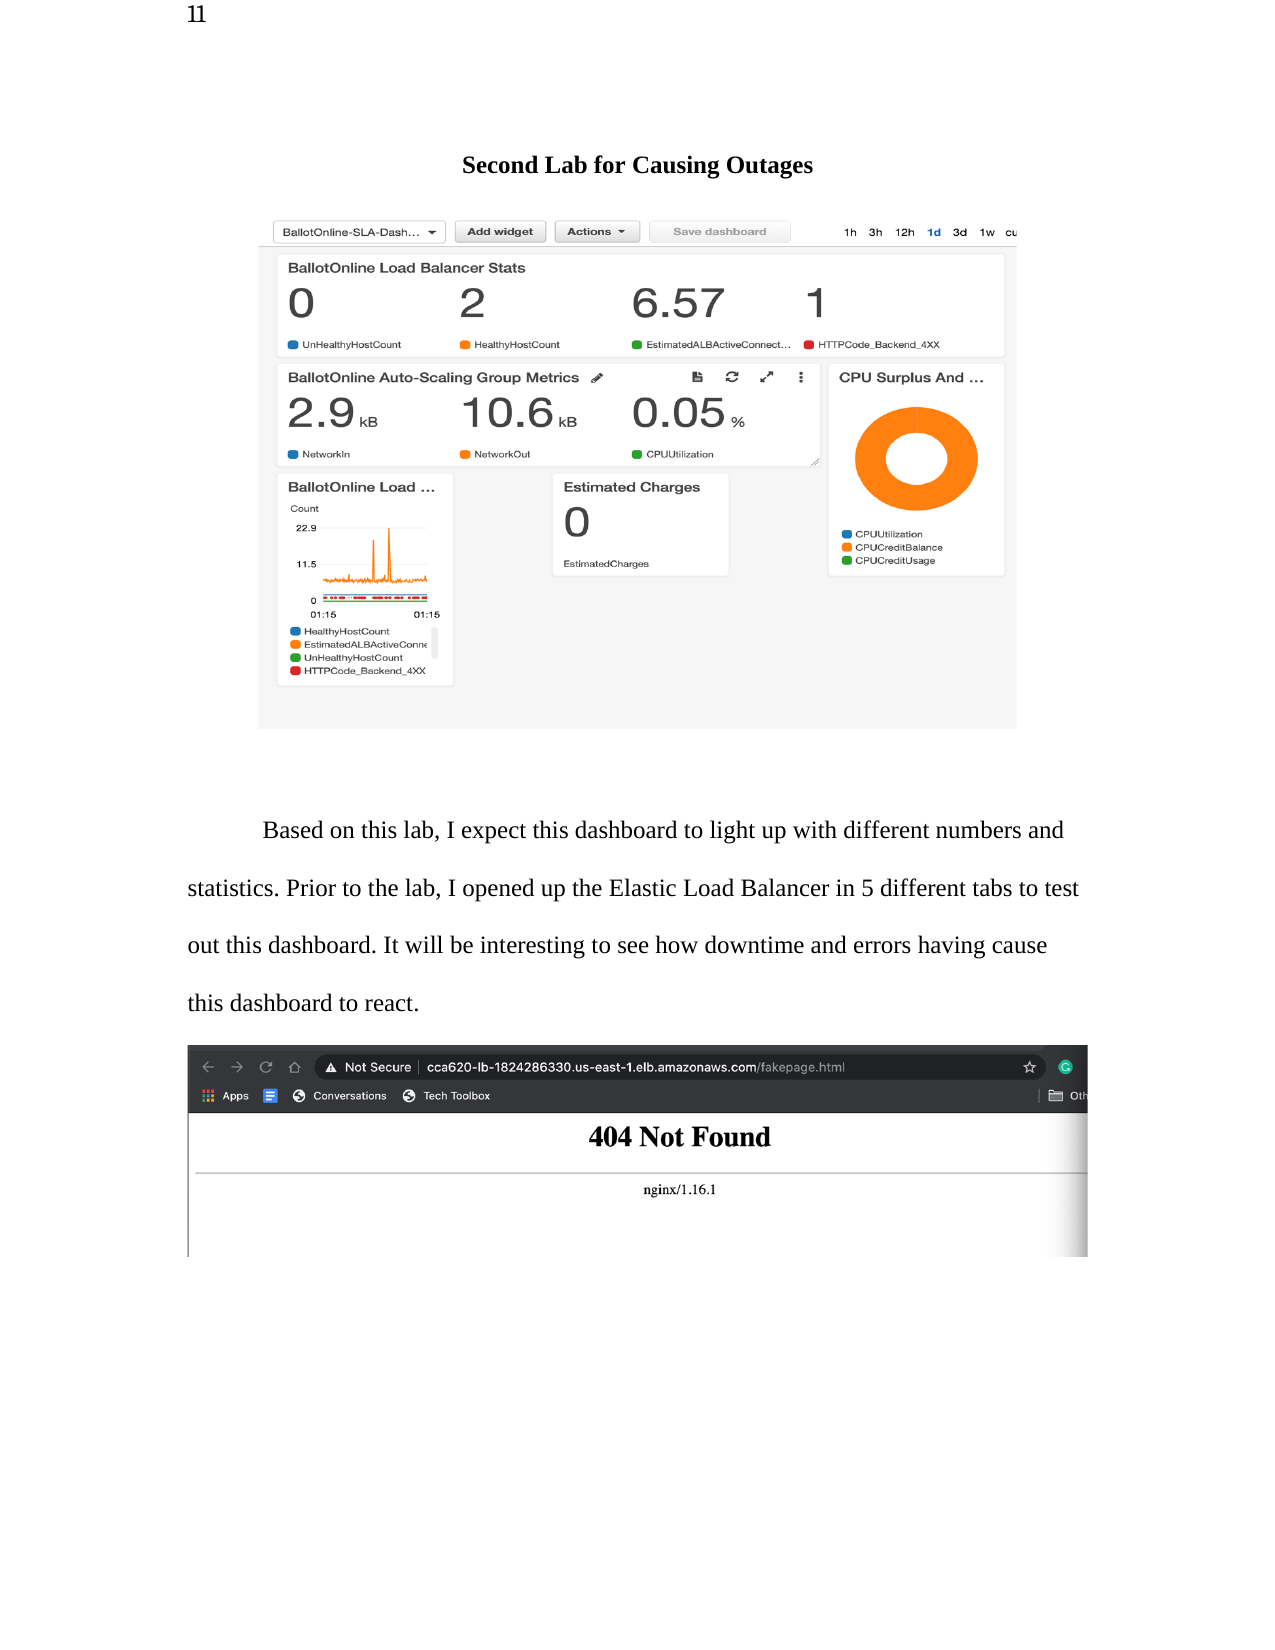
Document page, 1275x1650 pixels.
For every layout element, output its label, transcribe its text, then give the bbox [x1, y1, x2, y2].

picture [258, 207, 1017, 729]
text Based on this lab, I expect this dashboard to light up with different numbers and statistics. Prior to the lab, I opened up the Elastic Load Balancer in 5 different tabs to test out this dashboard. It will be interesting to see how downtime and errors having cause this dashboard to react. [187, 815, 1087, 1016]
picture [187, 1045, 1088, 1257]
